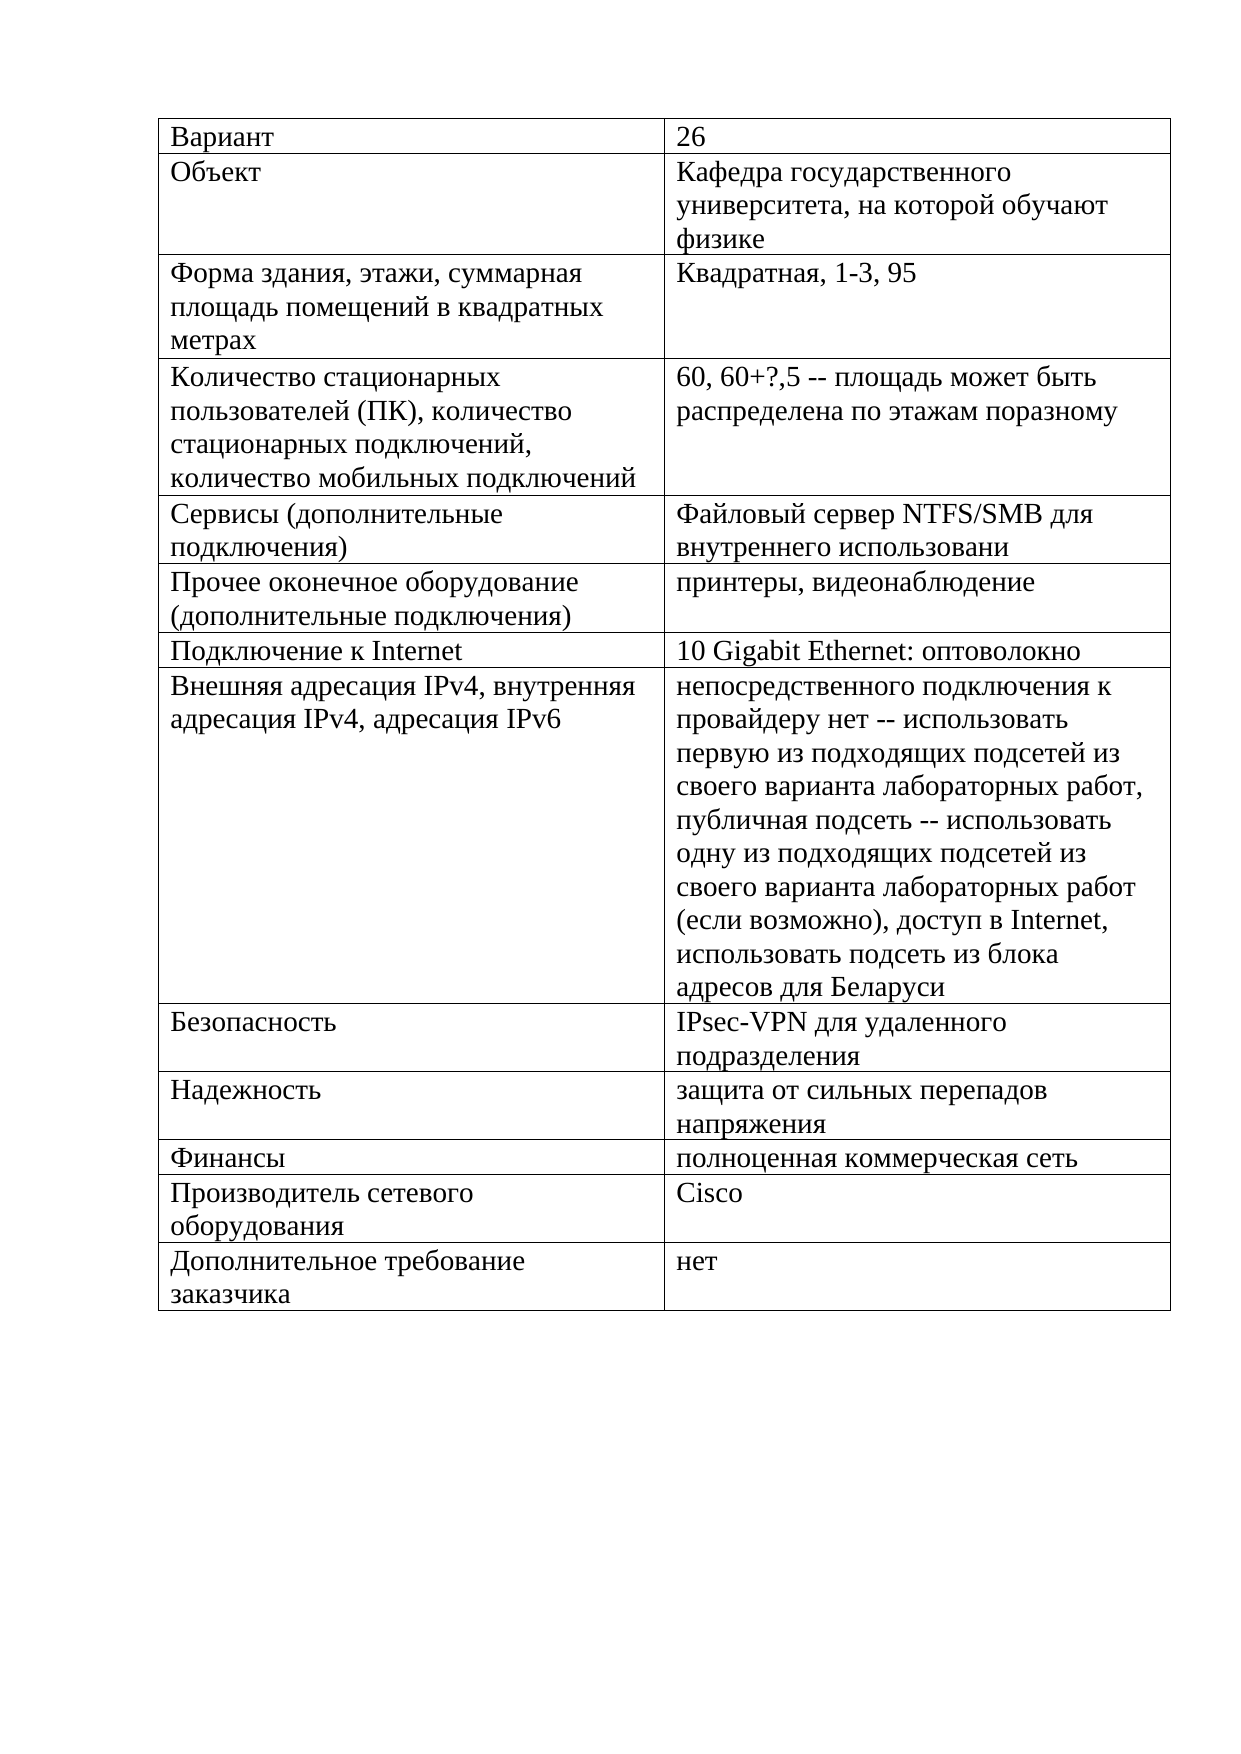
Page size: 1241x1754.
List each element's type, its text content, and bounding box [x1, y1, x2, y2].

table_cell Количество стационарных пользователей (ПК), количество стационарных подключений, количество мобильных подключений [159, 359, 664, 495]
table_cell полноценная коммерческая сеть [665, 1140, 1170, 1174]
table_cell Файловый сервер NTFS/SMB для внутреннего использовани [665, 496, 1170, 563]
table_cell 60, 60+?,5 -- площадь может быть распределена по этажам поразному [665, 359, 1170, 495]
table_cell Подключение к Internet [159, 633, 664, 667]
table_cell непосредственного подключения к провайдеру нет -- использовать первую из подходящих подсетей из своего варианта лабораторных работ, публичная подсеть -- использовать одну из подходящих подсетей из своего варианта лабораторных работ (если возможно), доступ в Internet, использовать подсеть из блока адресов для Беларуси [665, 668, 1170, 1003]
table_cell защита от сильных перепадов напряжения [665, 1072, 1170, 1139]
table_cell принтеры, видеонаблюдение [665, 564, 1170, 632]
table_cell Cisco [665, 1175, 1170, 1242]
table_cell Надежность [159, 1072, 664, 1139]
table_cell Сервисы (дополнительные подключения) [159, 496, 664, 563]
table_cell Внешняя адресация IPv4, внутренняя адресация IPv4, адресация IPv6 [159, 668, 664, 1003]
table_header 26 [665, 119, 1170, 153]
table_cell IPsec-VPN для удаленного подразделения [665, 1004, 1170, 1071]
table_header Вариант [159, 119, 664, 153]
table_cell Дополнительное требование заказчика [159, 1243, 664, 1310]
table_cell Прочее оконечное оборудование (дополнительные подключения) [159, 564, 664, 632]
table_cell Производитель сетевого оборудования [159, 1175, 664, 1242]
table_cell Форма здания, этажи, суммарная площадь помещений в квадратных метрах [159, 255, 664, 358]
table_cell Объект [159, 154, 664, 254]
table_cell Финансы [159, 1140, 664, 1174]
table_cell 10 Gigabit Ethernet: оптоволокно [665, 633, 1170, 667]
table_cell нет [665, 1243, 1170, 1310]
table_cell Квадратная, 1-3, 95 [665, 255, 1170, 358]
table_cell Безопасность [159, 1004, 664, 1071]
table_cell Кафедра государственного университета, на которой обучают физике [665, 154, 1170, 254]
